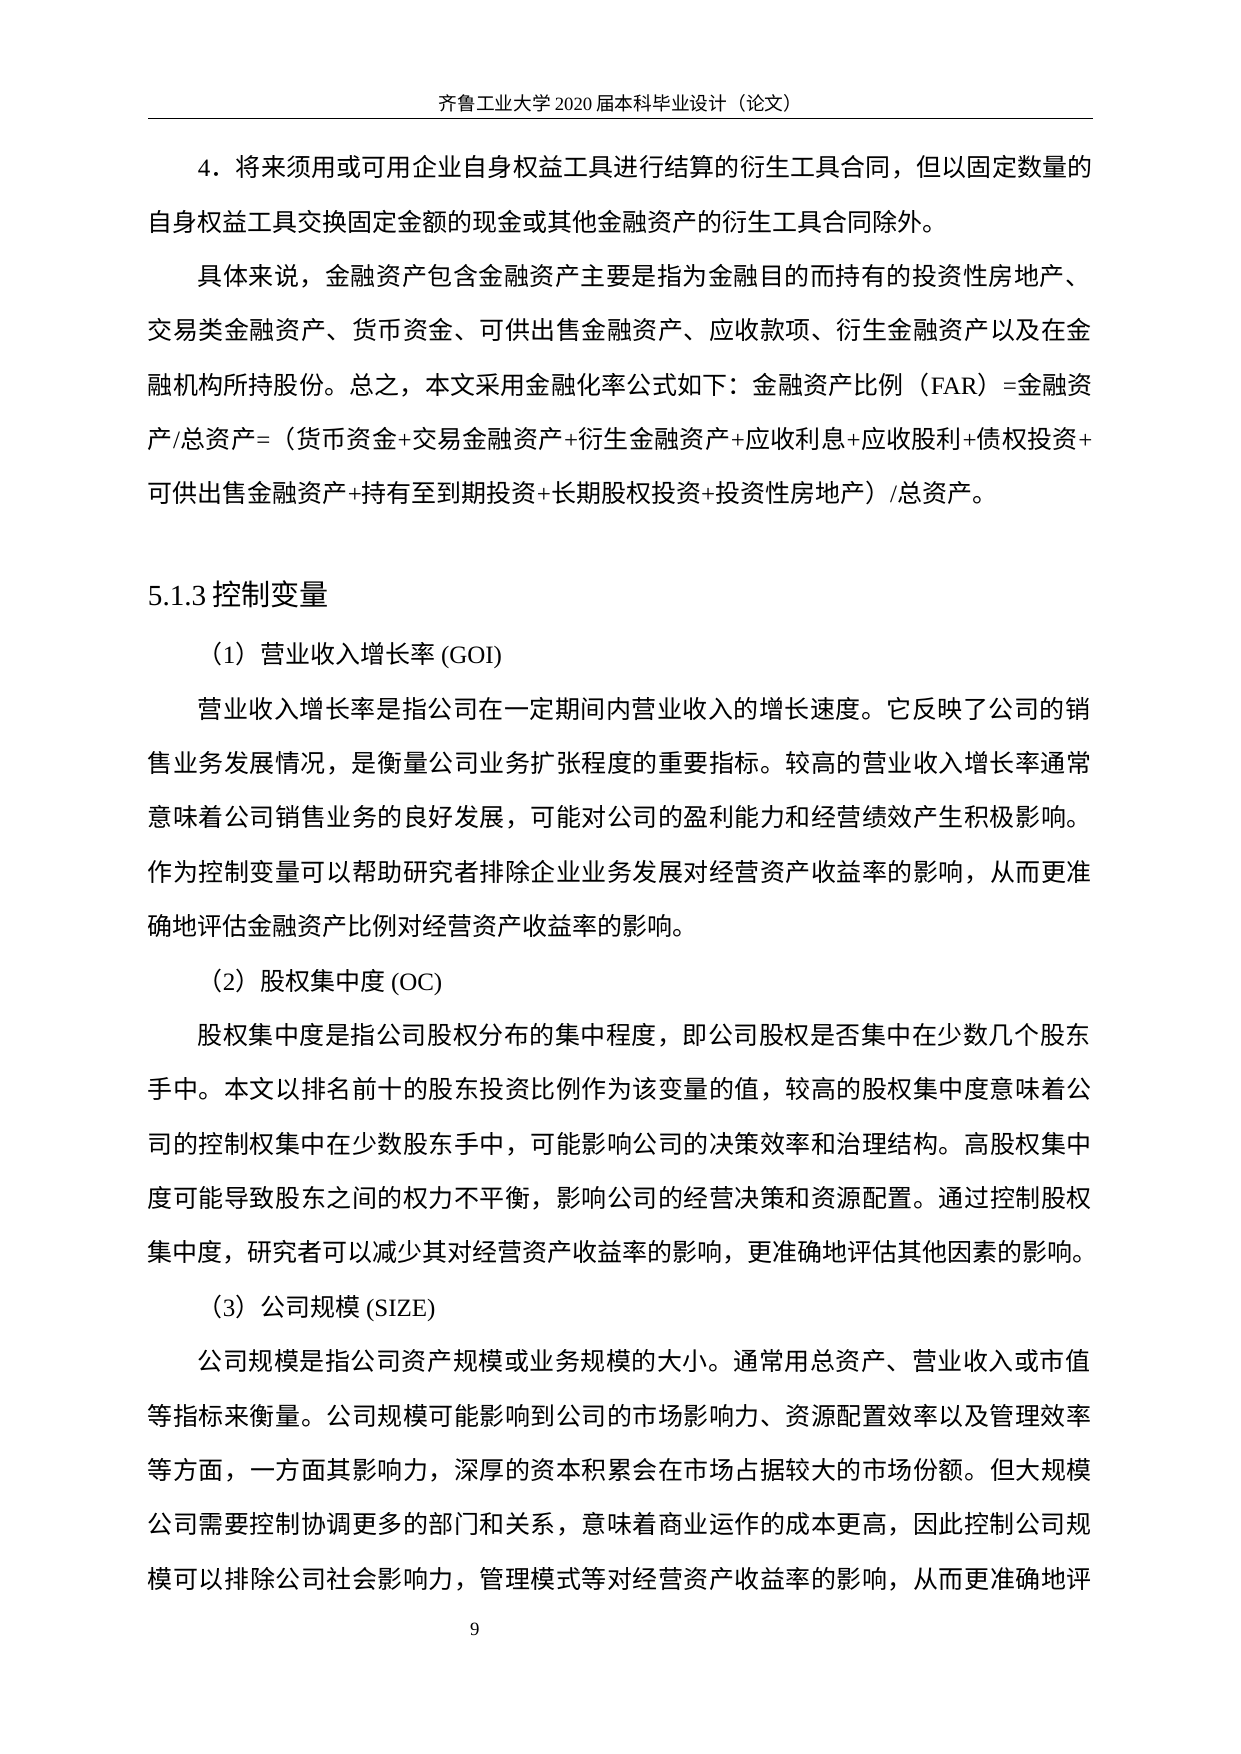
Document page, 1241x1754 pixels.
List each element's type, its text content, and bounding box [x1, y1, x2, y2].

text 4．将来须用或可用企业自身权益工具进行结算的衍生工具合同，但以固定数量的自身权益工具交换固定金额的现金或其他金融资产的衍生工具合同除外。 [148, 148, 1093, 238]
text 具体来说，金融资产包含金融资产主要是指为金融目的而持有的投资性房地产、交易类金融资产、货币资金、可供出售金融资产、应收款项、衍生金融资产以及在金融机构所持股份。总之，本文采用金融化率公式如下：金融资产比例（FAR）=金融资产/总资产=（货币资金+交易金融资产+衍生金融资产+应收利息+应收股利+债权投资+可供出售金融资产+持有至到期投资+长期股权投资+投资性房地产）/总资产。 [148, 256, 1093, 510]
text （1）营业收入增长率 (GOI) [148, 635, 1093, 671]
subtitle 5.1.3控制变量 [148, 571, 1093, 614]
text （3）公司规模 (SIZE) [148, 1287, 1093, 1323]
text （2）股权集中度 (OC) [148, 961, 1093, 997]
text 股权集中度是指公司股权分布的集中程度，即公司股权是否集中在少数几个股东手中。本文以排名前十的股东投资比例作为该变量的值，较高的股权集中度意味着公司的控制权集中在少数股东手中，可能影响公司的决策效率和治理结构。高股权集中度可能导致股东之间的权力不平衡，影响公司的经营决策和资源配置。通过控制股权集中度，研究者可以减少其对经营资产收益率的影响，更准确地评估其他因素的影响。 [148, 1015, 1093, 1269]
text 营业收入增长率是指公司在一定期间内营业收入的增长速度。它反映了公司的销售业务发展情况，是衡量公司业务扩张程度的重要指标。较高的营业收入增长率通常意味着公司销售业务的良好发展，可能对公司的盈利能力和经营绩效产生积极影响。作为控制变量可以帮助研究者排除企业业务发展对经营资产收益率的影响，从而更准确地评估金融资产比例对经营资产收益率的影响。 [148, 689, 1093, 943]
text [148, 1342, 1093, 1595]
